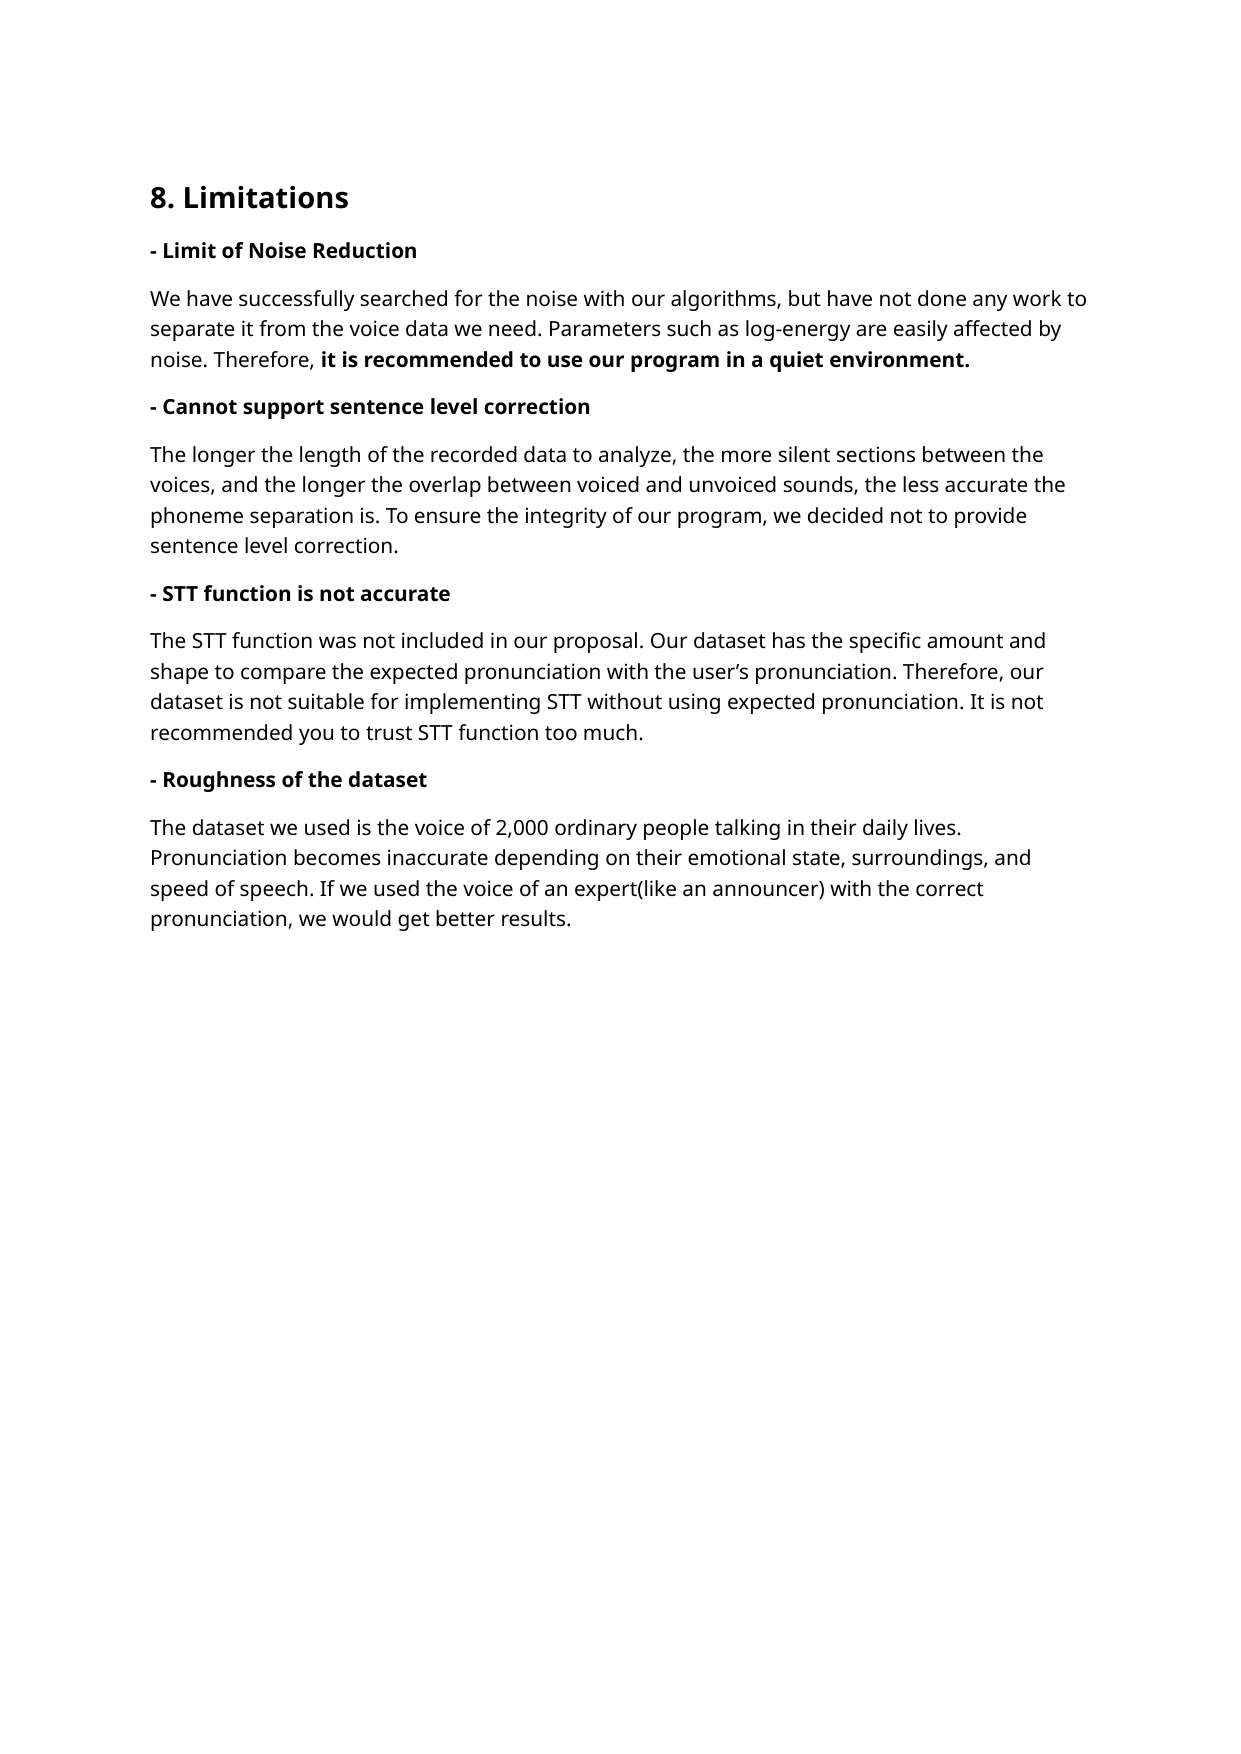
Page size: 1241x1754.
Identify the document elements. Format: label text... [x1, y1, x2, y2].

text The dataset we used is the voice of 2,000 ordinary people talking in their daily lives. Pronunciation becomes inaccurate depending on their emotional state, surroundings, and speed of speech. If we used the voice of an expert(like an announcer) with the correct pronunciation, we would get better results. [150, 813, 1090, 933]
text We have successfully searched for the noise with our algorithms, but have not done any work to separate it from the voice data we need. Parameters such as log-energy are easily affected by noise. Therefore, it is recommended to use our program in a quiet environment. [150, 284, 1090, 374]
text - Cannot support sentence level correction [150, 392, 1090, 421]
text - STT function is not accurate [150, 579, 1090, 607]
text The longer the length of the recorded data to analyze, the more silent sections between the voices, and the longer the overlap between voiced and unvoiced sounds, the less accurate the phoneme separation is. To ensure the integrity of our program, we decided not to provide sentence level correction. [150, 440, 1090, 560]
text The STT function was not included in our proposal. Our dataset has the specific amount and shape to compare the expected pronunciation with the user’s pronunciation. Therefore, our dataset is not suitable for implementing STT without using expected pronunciation. It is not recommended you to trust STT function too much. [150, 626, 1090, 747]
text - Roughness of the dataset [150, 765, 1090, 794]
text - Limit of Noise Reduction [150, 237, 1090, 265]
text 8. Limitations [150, 177, 1090, 217]
